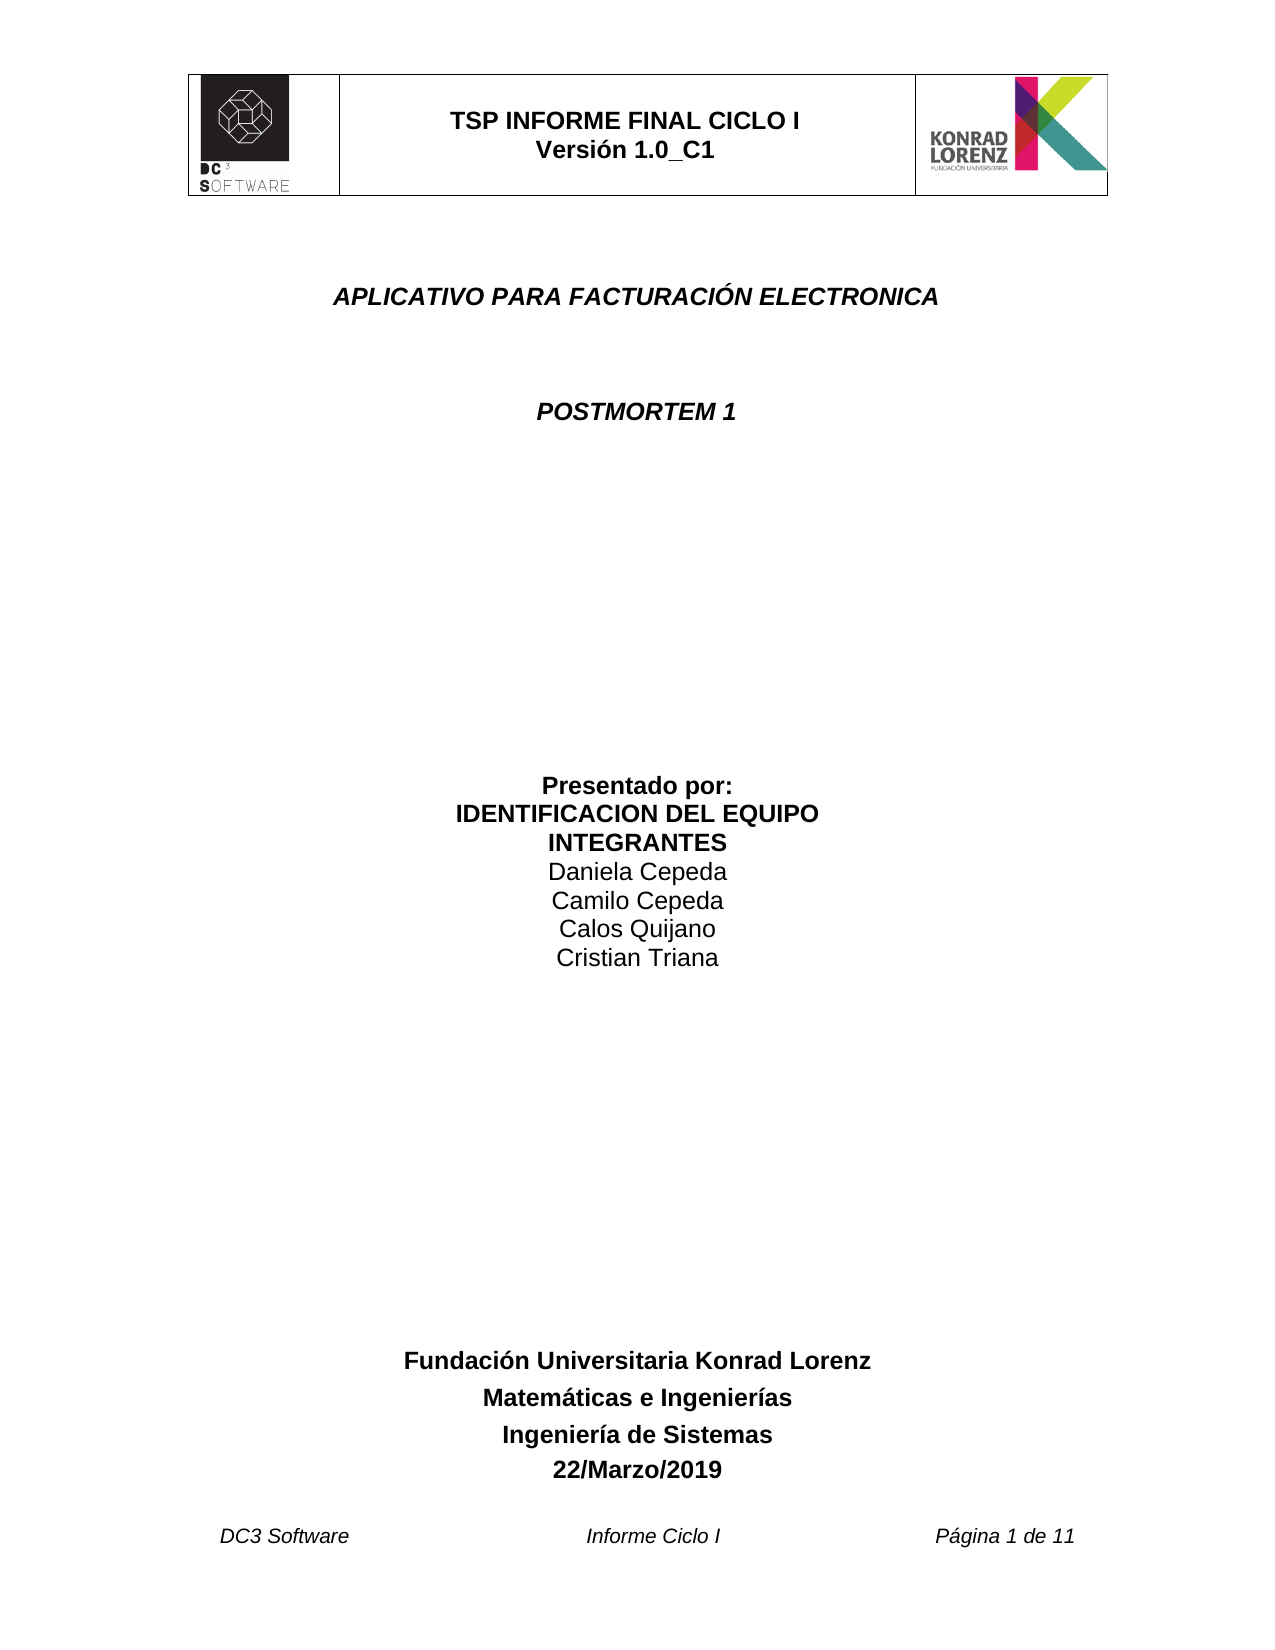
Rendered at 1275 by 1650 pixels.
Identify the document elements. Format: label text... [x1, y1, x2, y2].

text Cristian Triana [177, 943, 1098, 972]
text INTEGRANTES [177, 828, 1098, 857]
text Fundación Universitaria Konrad Lorenz [177, 1346, 1098, 1374]
picture [926, 75, 1108, 172]
text 22/Marzo/2019 [177, 1455, 1098, 1484]
text POSTMORTEM 1 [177, 397, 1098, 426]
text Calos Quijano [177, 914, 1098, 943]
text Matemáticas e Ingenierías [177, 1383, 1098, 1412]
text IDENTIFICACION DEL EQUIPO [177, 799, 1098, 828]
text Ingeniería de Sistemas [177, 1420, 1098, 1449]
text Presentado por: [177, 771, 1098, 799]
text APLICATIVO PARA FACTURACIÓN ELECTRONICA [177, 282, 1098, 311]
picture [200, 75, 290, 195]
text Daniela Cepeda [177, 857, 1098, 886]
text Camilo Cepeda [177, 886, 1098, 914]
